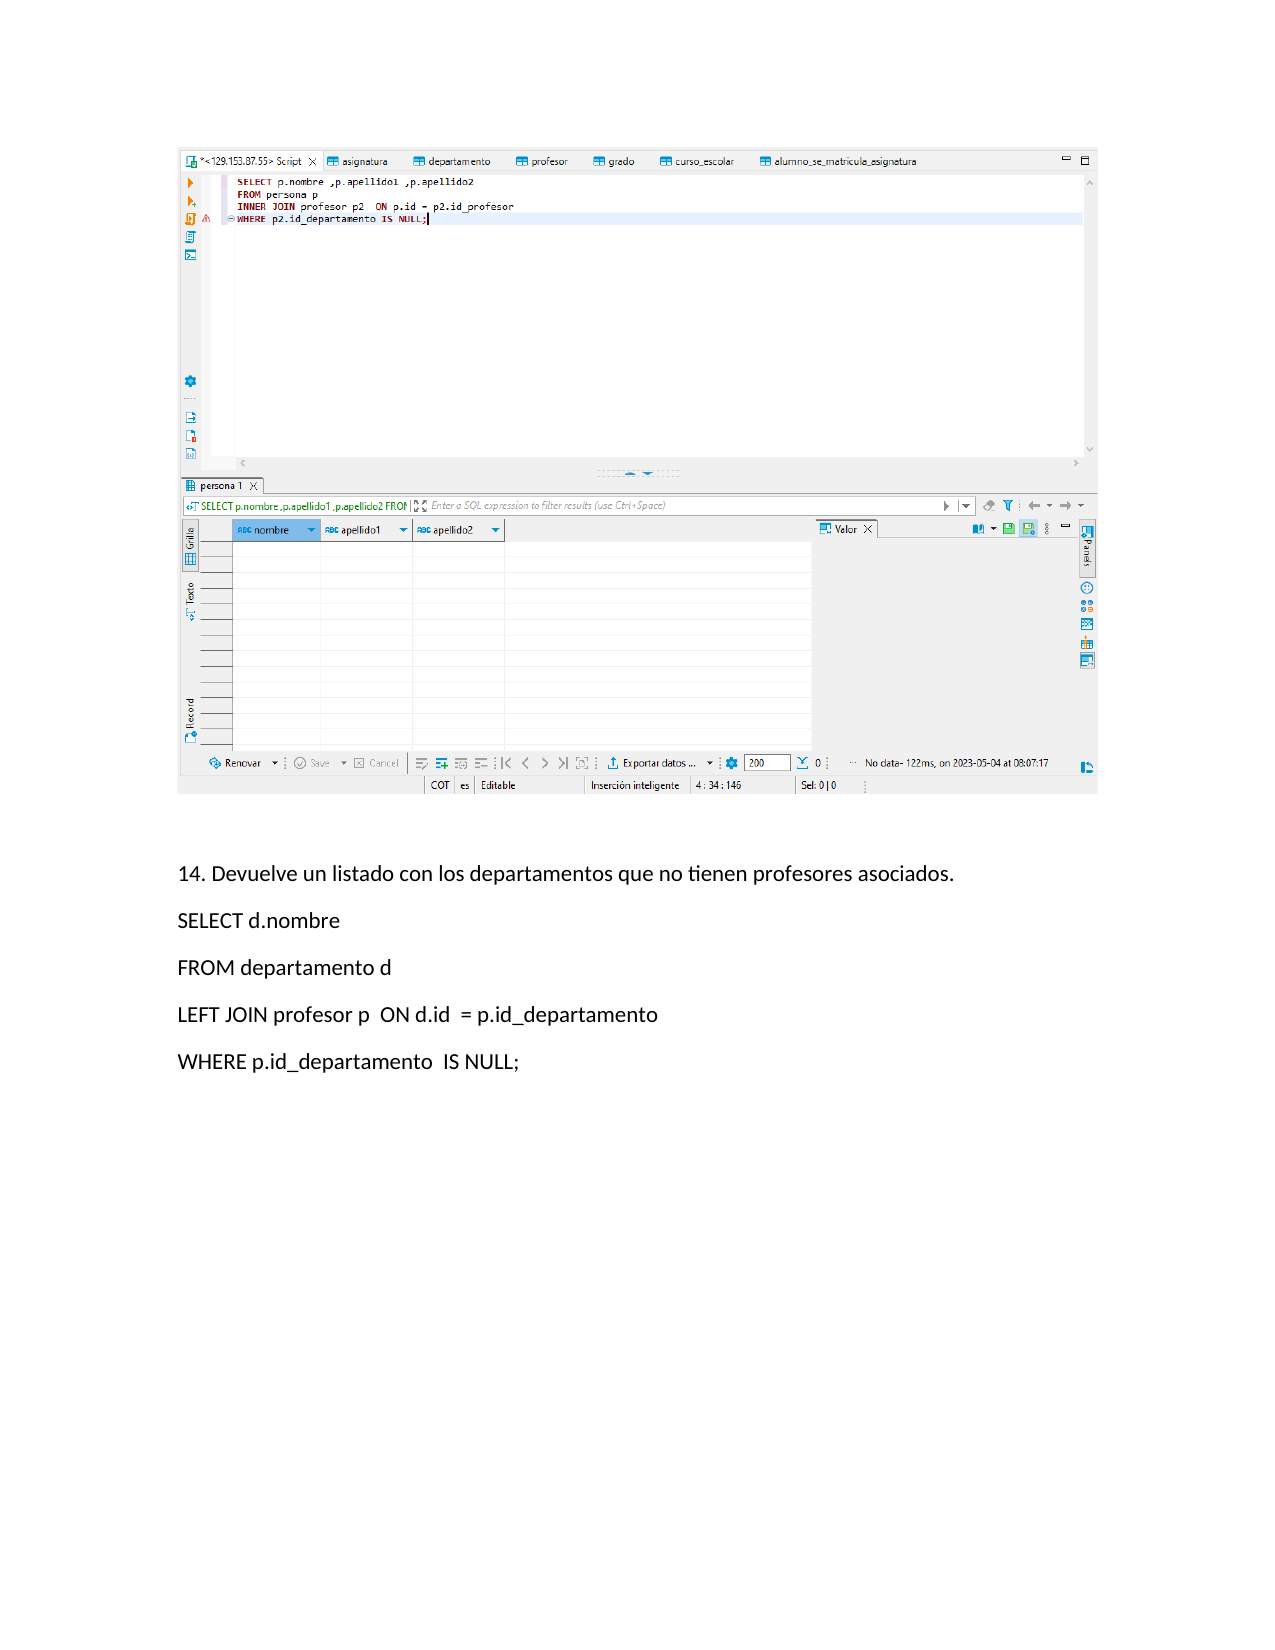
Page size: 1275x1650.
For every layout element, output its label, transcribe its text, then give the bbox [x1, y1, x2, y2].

picture [177, 147, 1098, 794]
text SELECT d.nombre [177, 906, 1098, 934]
text LEFT JOIN profesor p ON d.id = p.id_departamento [177, 1000, 1098, 1028]
text FROM departamento d [177, 953, 1098, 981]
text 14. Devuelve un listado con los departamentos que no tienen profesores asociados. [177, 859, 1098, 887]
text WHERE p.id_departamento IS NULL; [177, 1047, 1098, 1075]
